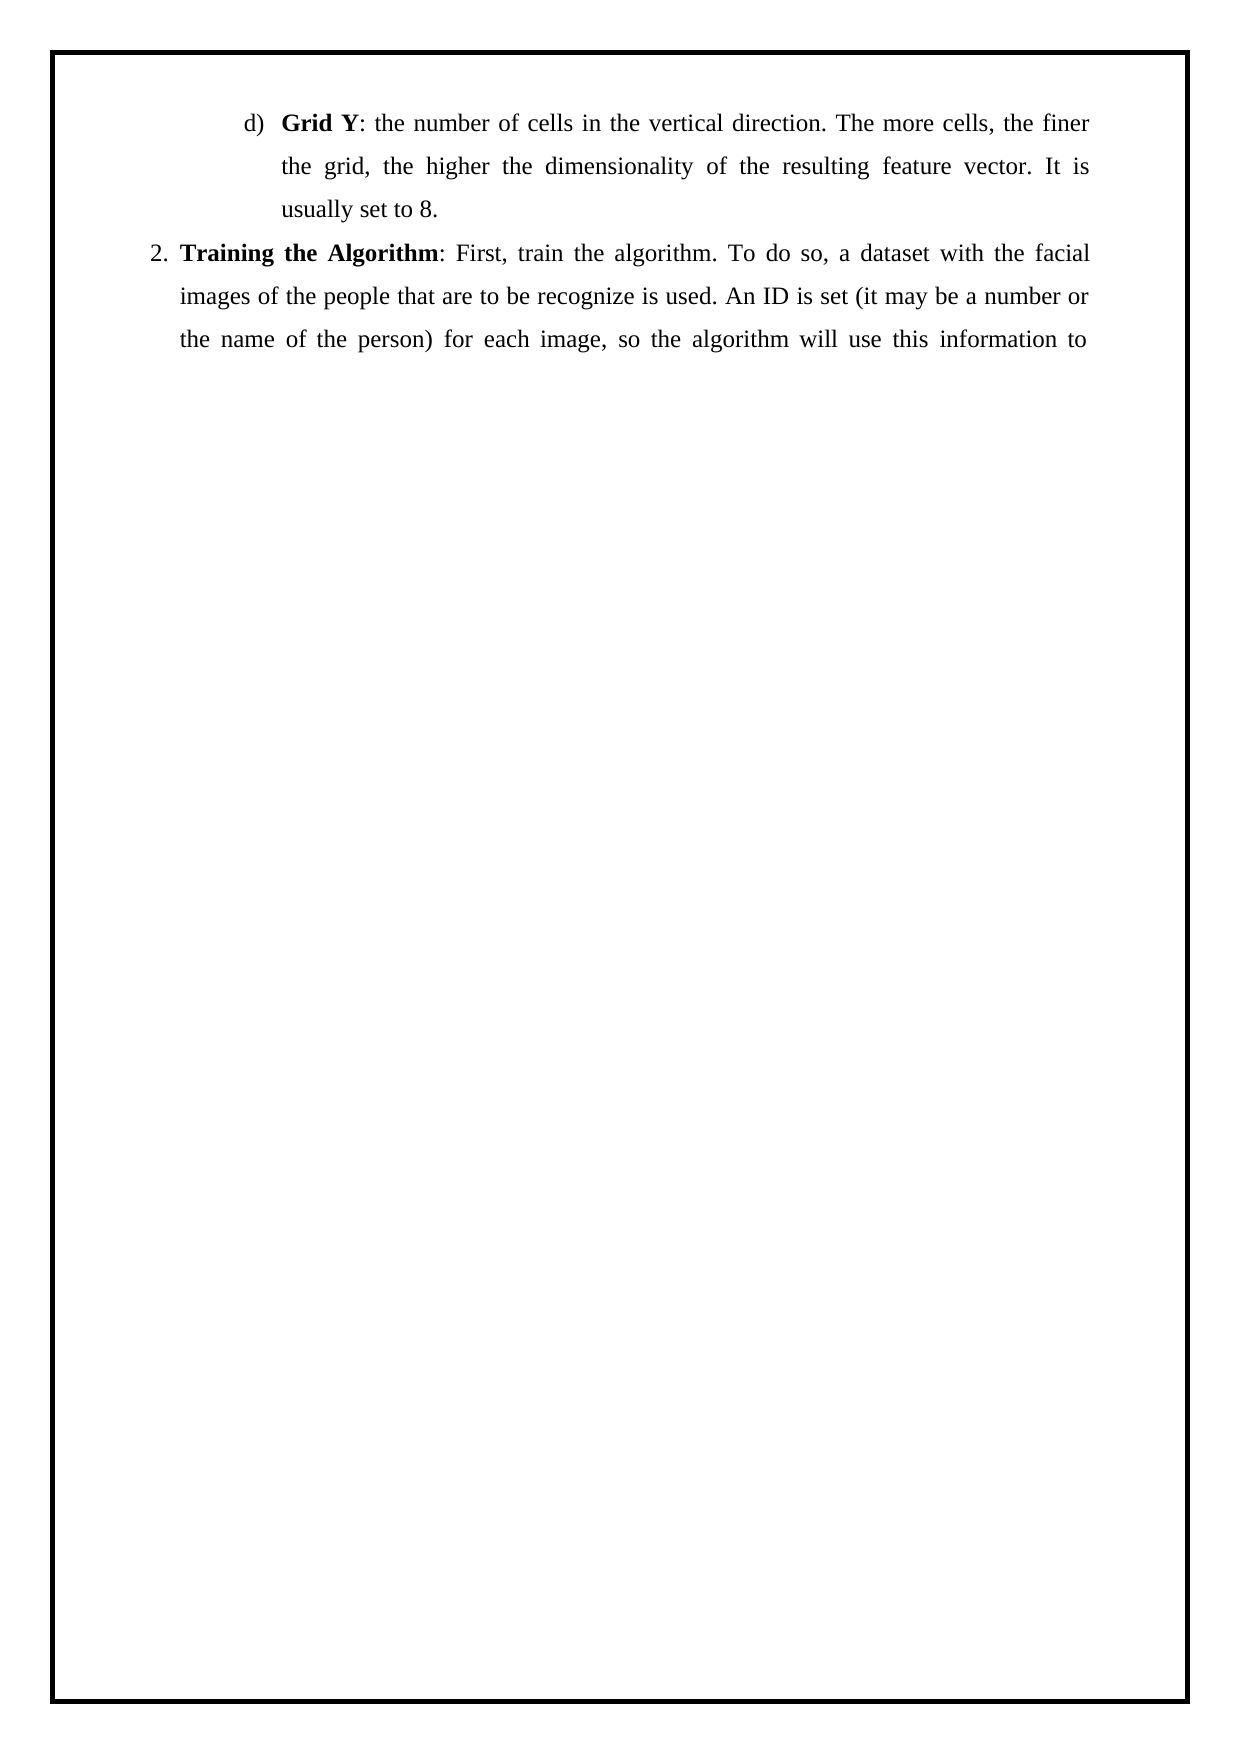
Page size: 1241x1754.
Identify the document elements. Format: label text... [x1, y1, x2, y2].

list Grid Y: the number of cells in the vertical direction. The more cells, the finer the grid, the higher the dimensionality of the resulting feature vector. It is usually set to 8. [243, 108, 1090, 223]
list Training the Algorithm: First, train the algorithm. To do so, a dataset with the facial images of the people that are to be recognize is used. An ID is set (it may be a number or the name of the person) for each image, so the algorithm will use this information to [150, 238, 1091, 353]
